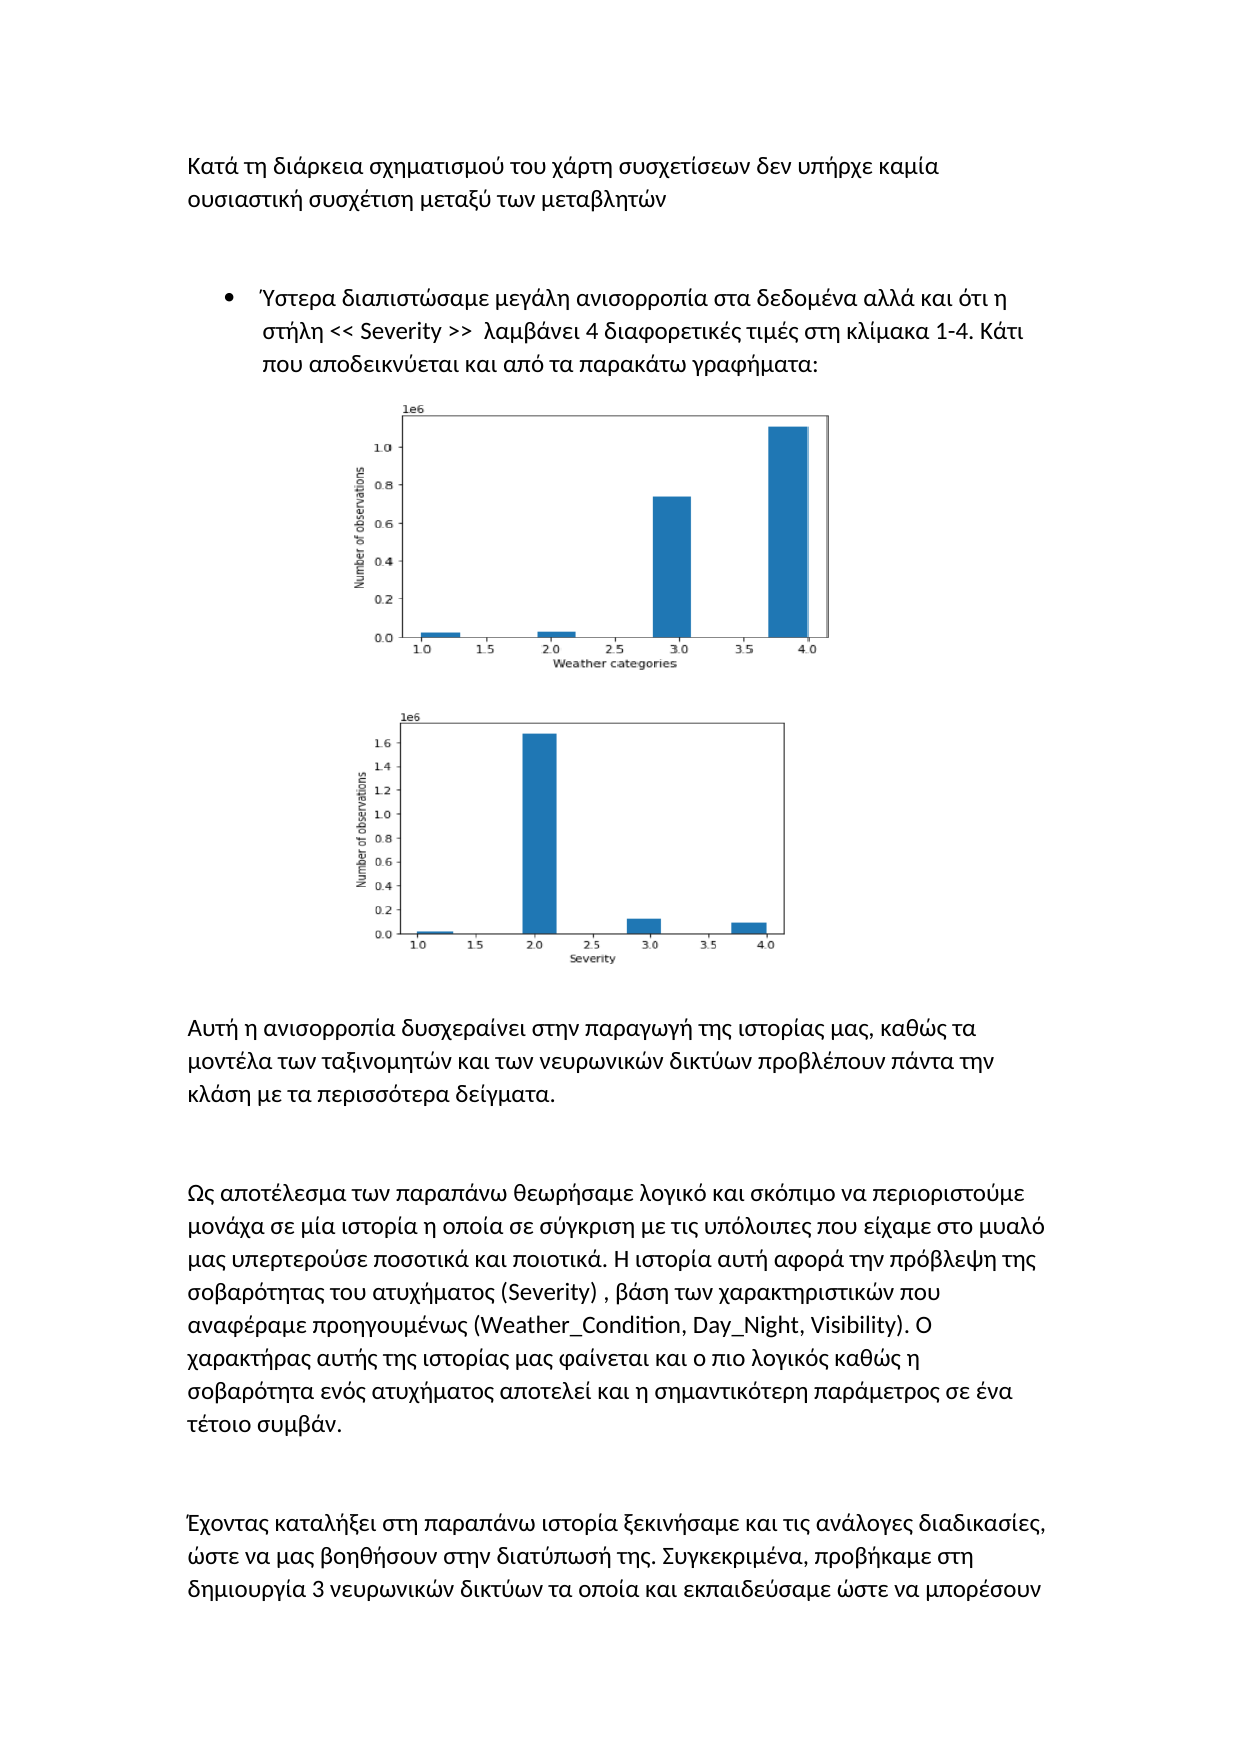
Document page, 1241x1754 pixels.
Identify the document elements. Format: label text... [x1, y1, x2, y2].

text Αυτή η ανισορροπία δυσχεραίνει στην παραγωγή της ιστορίας μας, καθώς τα μοντέλα των ταξινομητών και των νευρωνικών δικτύων προβλέπουν πάντα την κλάση με τα περισσότερα δείγματα. [187, 1013, 1053, 1109]
text Κατά τη διάρκεια σχηματισμού του χάρτη συσχετίσεων δεν υπήρχε καμία ουσιαστική συσχέτιση μεταξύ των μεταβλητών [187, 150, 1053, 213]
list Ύστερα διαπιστώσαμε μεγάλη ανισορροπία στα δεδομένα αλλά και ότι η στήλη << Severity >> λαμβάνει 4 διαφορετικές τιμές στη κλίμακα 1-4. Κάτι που αποδεικνύεται και από τα παρακάτω γραφήματα: [225, 282, 1053, 378]
text Ως αποτέλεσμα των παραπάνω θεωρήσαμε λογικό και σκόπιμο να περιοριστούμε μονάχα σε μία ιστορία η οποία σε σύγκριση με τις υπόλοιπες που είχαμε στο μυαλό μας υπερτερούσε ποσοτικά και ποιοτικά. Η ιστορία αυτή αφορά την πρόβλεψη της σοβαρότητας του ατυχήματος (Severity) , βάση των χαρακτηριστικών που αναφέραμε προηγουμένως (Weather_Condition, Day_Night, Visibility). Ο χαρακτήρας αυτής της ιστορίας μας φαίνεται και ο πιο λογικός καθώς η σοβαρότητα ενός ατυχήματος αποτελεί και η σημαντικότερη παράμετρος σε ένα τέτοιο συμβάν. [187, 1178, 1053, 1438]
picture [328, 701, 912, 994]
picture [340, 397, 900, 683]
